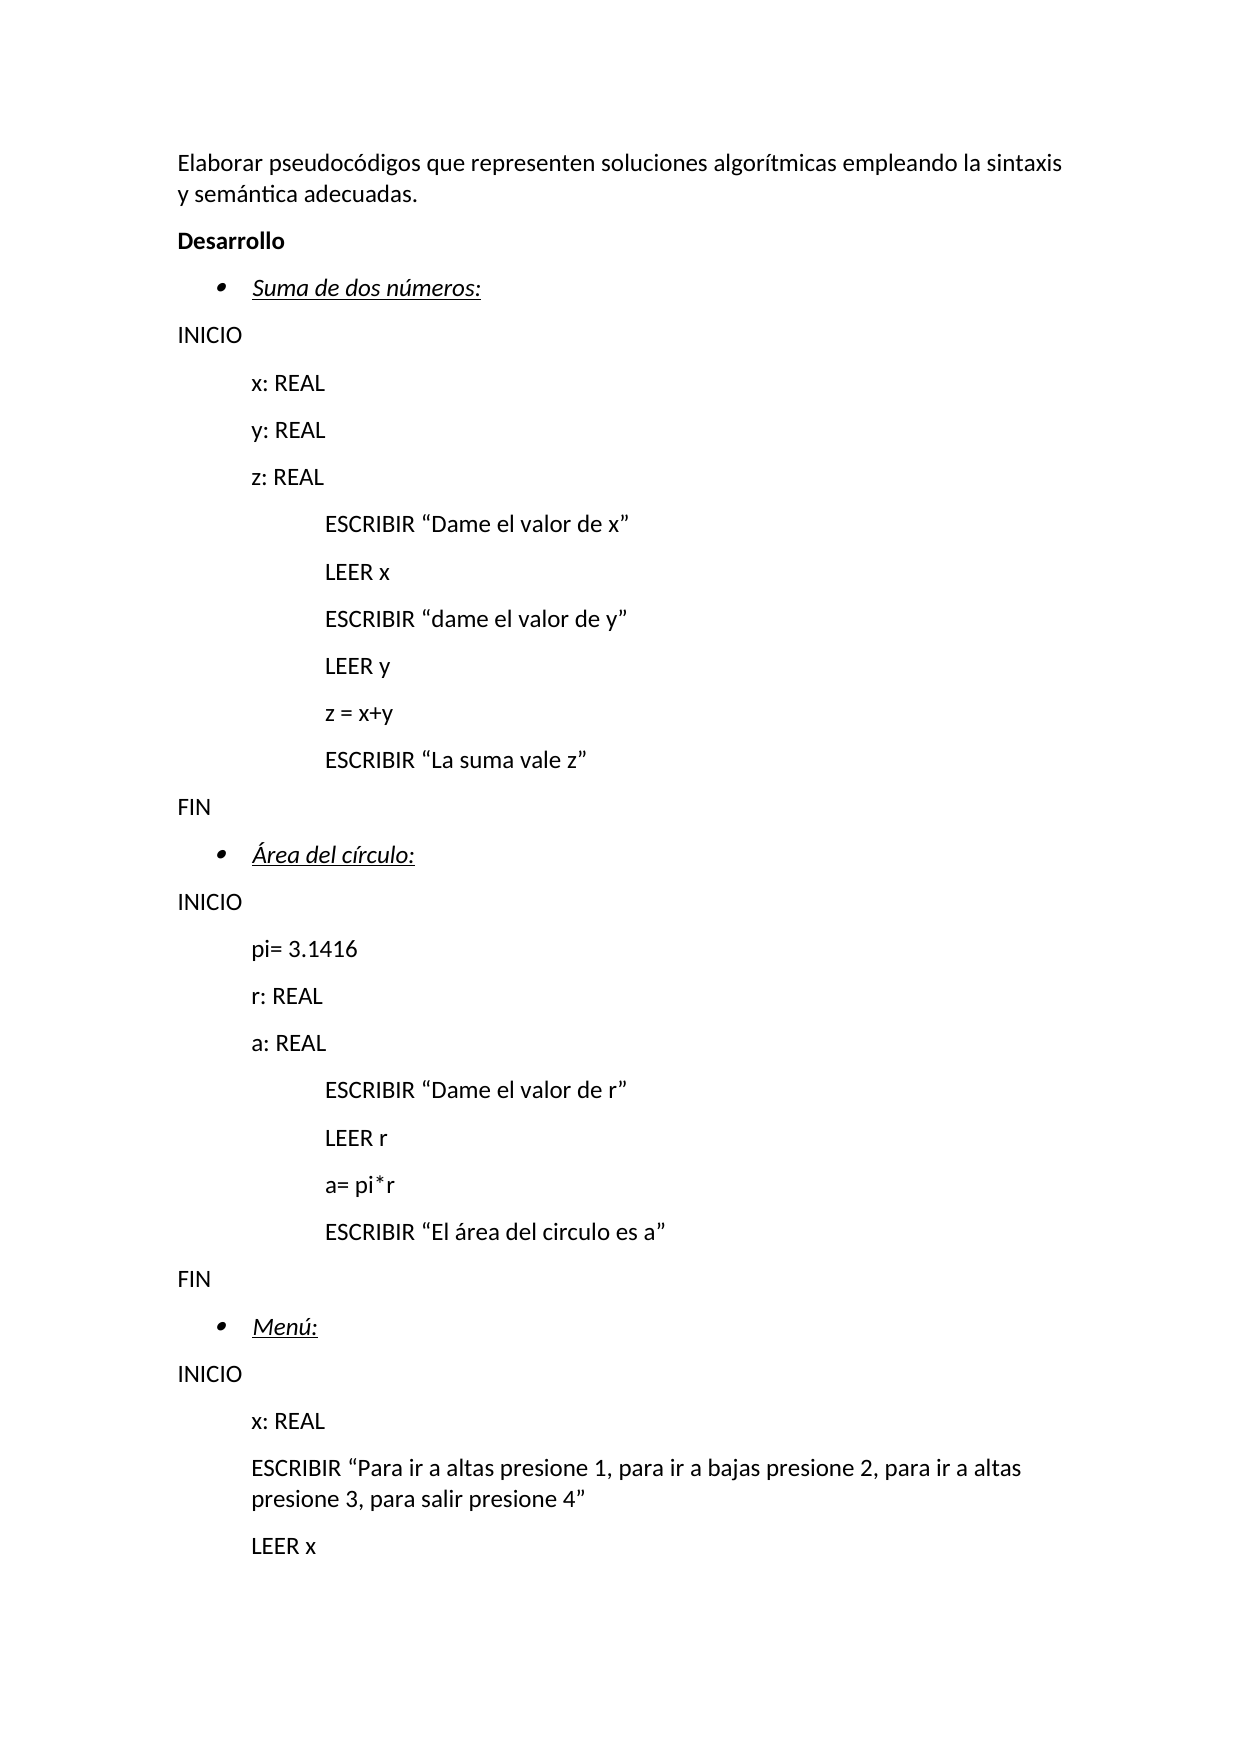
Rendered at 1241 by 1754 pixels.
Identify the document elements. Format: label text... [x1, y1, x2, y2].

text INICIO [177, 320, 1063, 350]
text y: REAL [251, 414, 1063, 444]
text x: REAL [251, 1405, 1063, 1436]
text x: REAL [251, 367, 1063, 397]
text ESCRIBIR “La suma vale z” [325, 744, 1063, 775]
text ESCRIBIR “dame el valor de y” [325, 603, 1063, 633]
text ESCRIBIR “Dame el valor de r” [325, 1075, 1063, 1105]
text FIN [177, 792, 1063, 822]
text z = x+y [325, 697, 1063, 728]
list Suma de dos números: [215, 272, 1063, 303]
text LEER x [325, 556, 1063, 586]
text z: REAL [251, 461, 1063, 492]
text INICIO [177, 886, 1063, 916]
text LEER y [325, 650, 1063, 681]
text ESCRIBIR “Dame el valor de x” [325, 508, 1063, 539]
text ESCRIBIR “Para ir a altas presione 1, para ir a bajas presione 2, para ir a altas presione 3, para salir presione 4” [251, 1452, 1063, 1513]
text ESCRIBIR “El área del circulo es a” [325, 1216, 1063, 1247]
text r: REAL [251, 980, 1063, 1011]
text INICIO [177, 1358, 1063, 1388]
text Elaborar pseudocódigos que representen soluciones algorítmicas empleando la sintaxis y semántica adecuadas. [177, 148, 1063, 209]
text pi= 3.1416 [251, 933, 1063, 964]
text LEER x [251, 1530, 1063, 1560]
text Desarrollo [177, 225, 1063, 256]
list Área del círculo: [215, 839, 1063, 869]
list Menú: [215, 1311, 1063, 1341]
text FIN [177, 1263, 1063, 1294]
text LEER r [325, 1122, 1063, 1152]
text a: REAL [251, 1027, 1063, 1058]
text a= pi*r [325, 1169, 1063, 1199]
